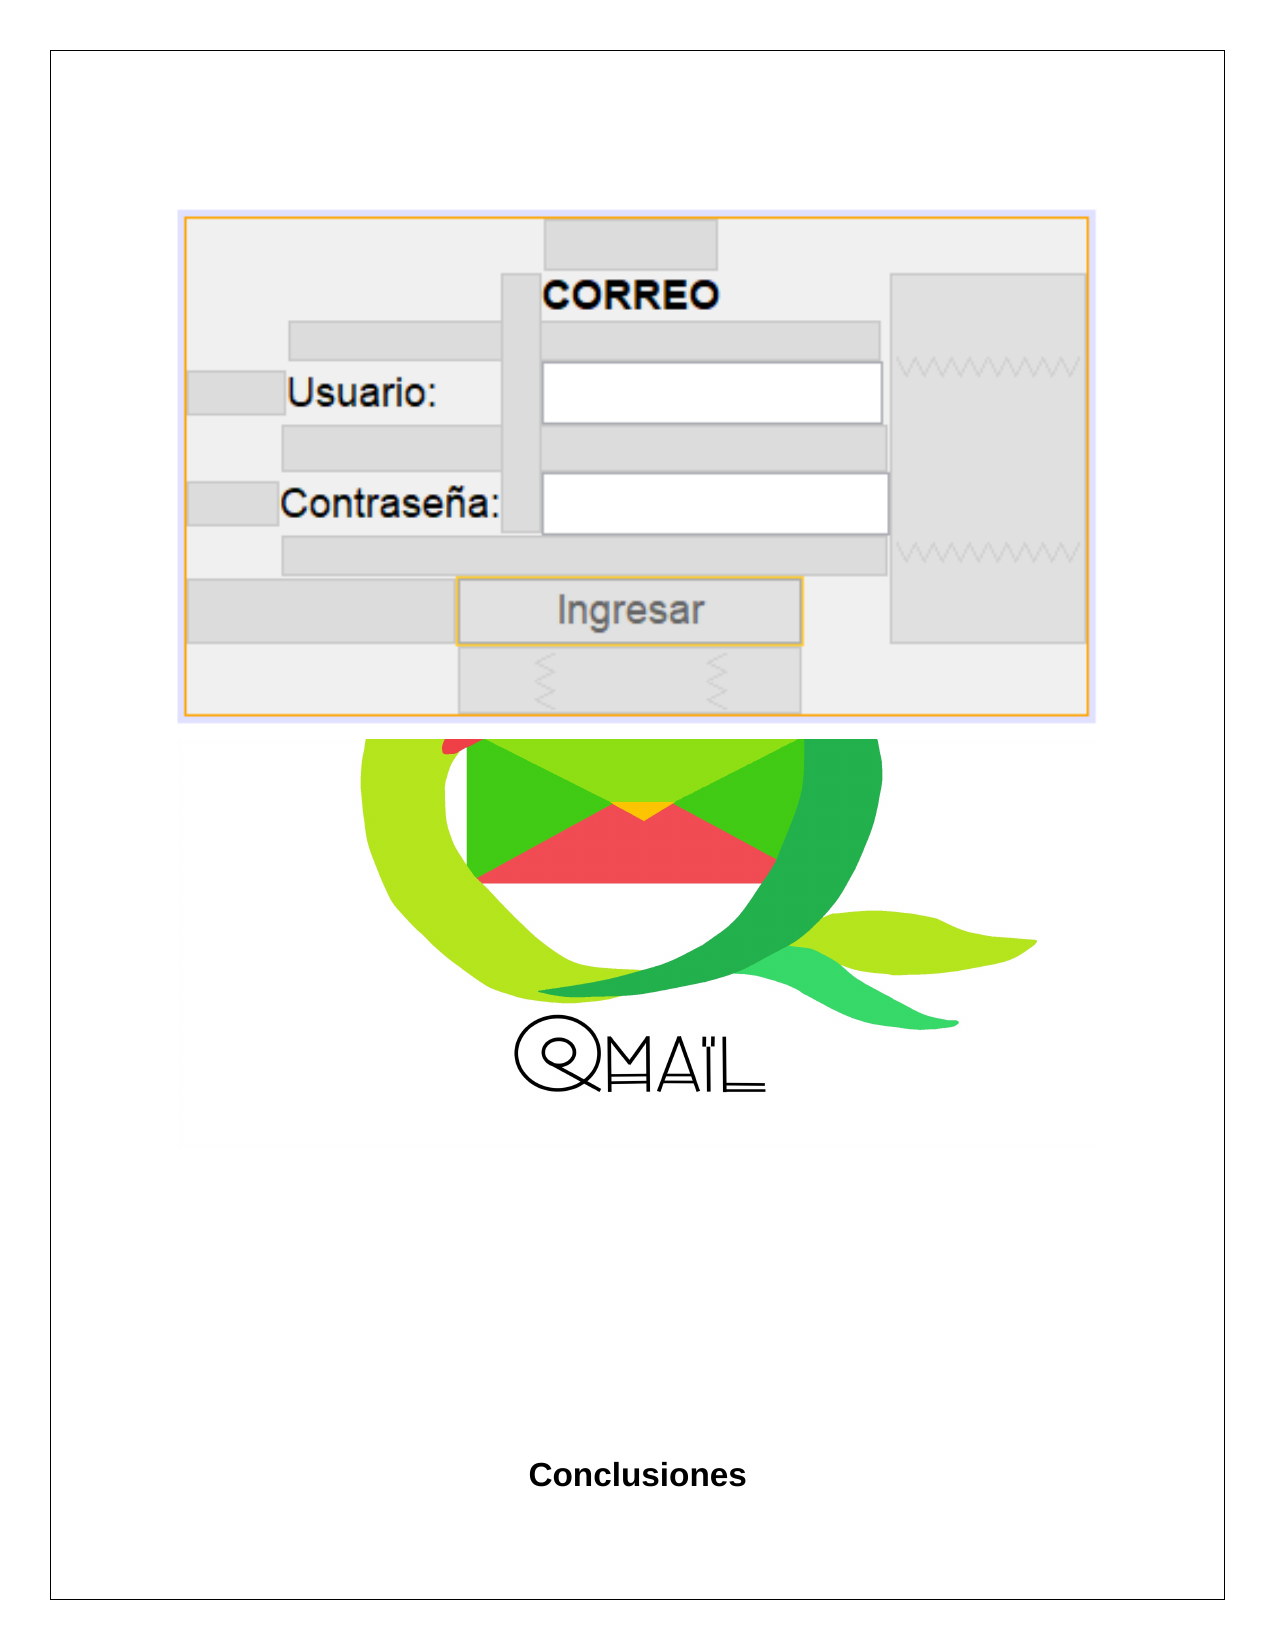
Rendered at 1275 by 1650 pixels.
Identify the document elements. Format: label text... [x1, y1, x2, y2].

text Conclusiones [177, 1455, 1098, 1493]
picture [177, 200, 1141, 1150]
